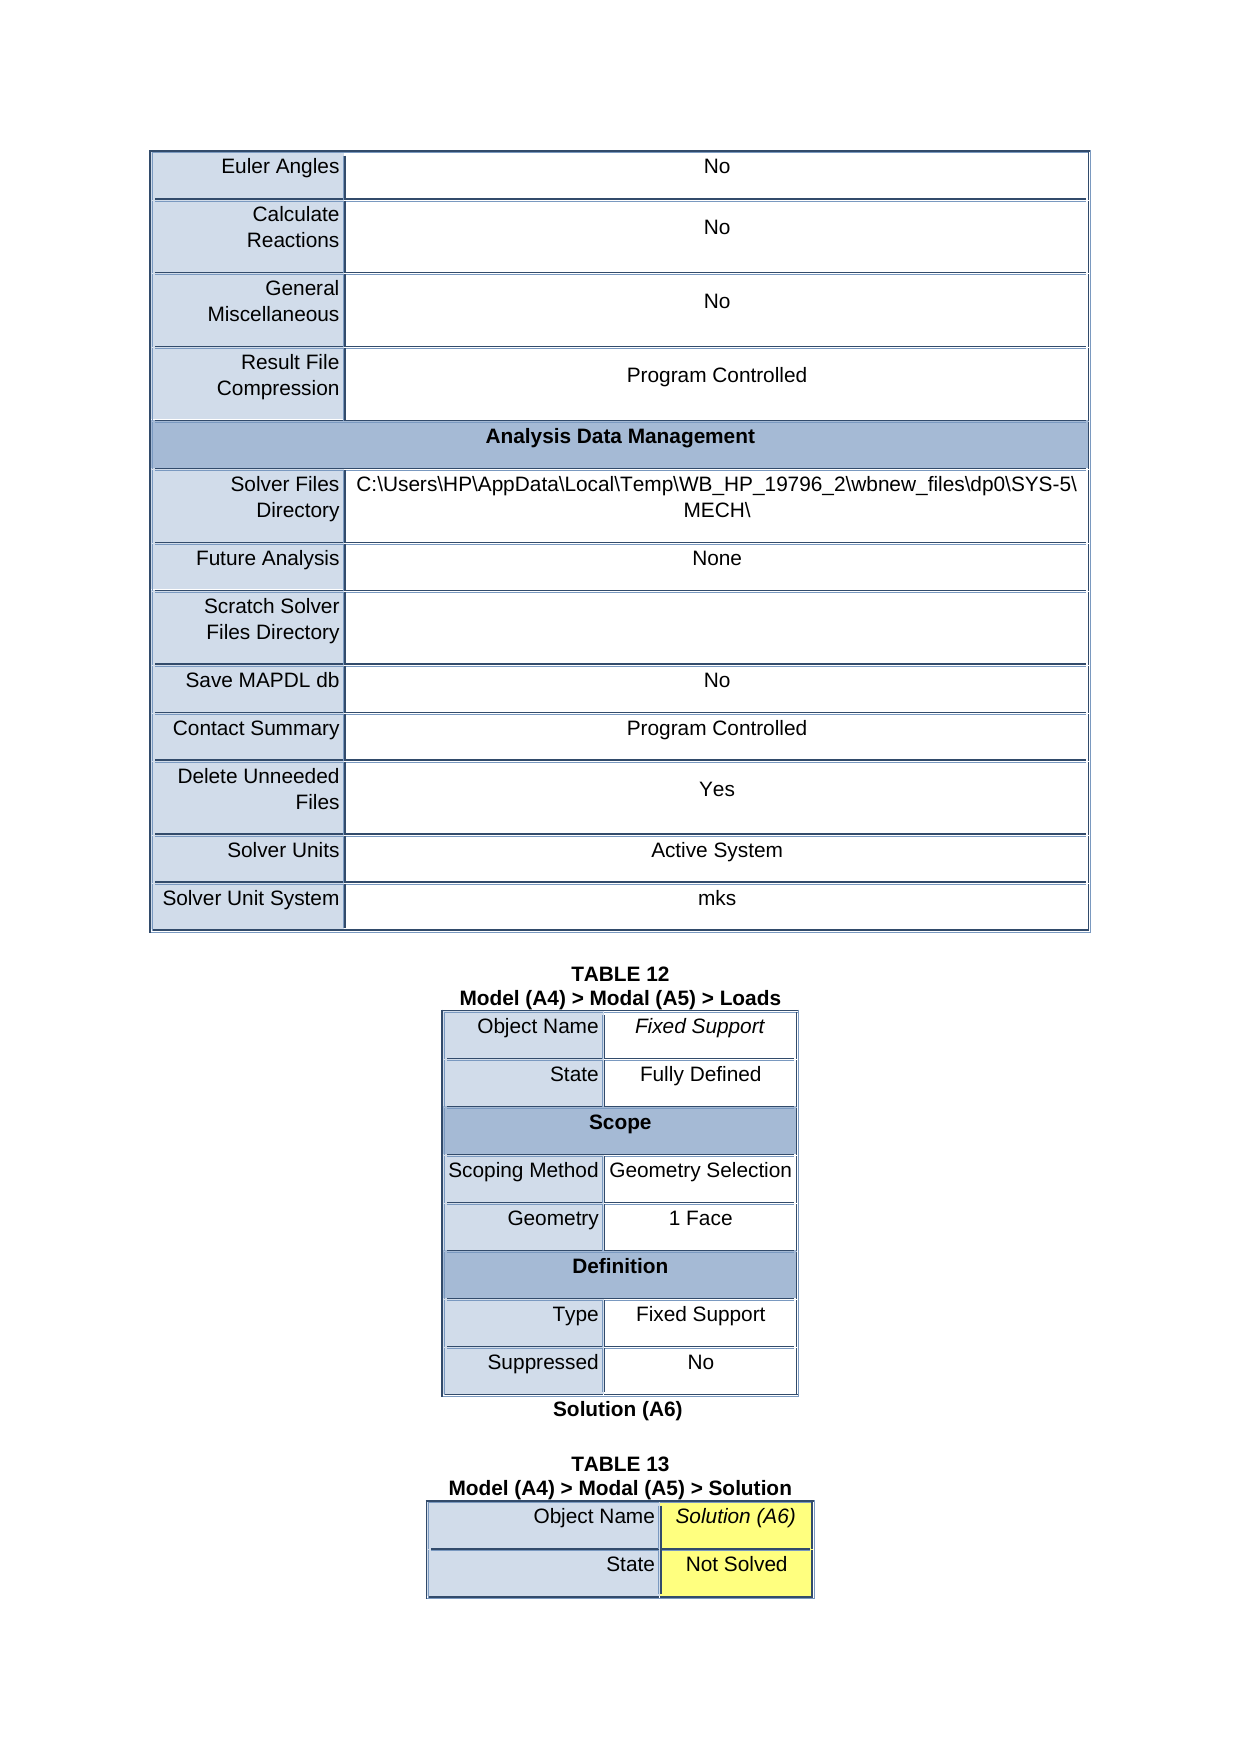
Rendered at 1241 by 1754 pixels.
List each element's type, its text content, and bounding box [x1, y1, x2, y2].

table_cell No [604, 1346, 797, 1394]
table_cell Suppressed [443, 1346, 604, 1394]
table_cell Geometry [443, 1202, 604, 1250]
table_cell 1 Face [604, 1202, 797, 1250]
table_header Solution (A6) [660, 1503, 811, 1548]
table_cell Program Controlled [346, 711, 1088, 759]
table_cell Euler Angles [153, 153, 344, 198]
table_cell Scratch Solver Files Directory [153, 590, 343, 663]
table_cell Program Controlled [344, 346, 1089, 419]
table_cell General Miscellaneous [151, 272, 344, 346]
table_cell Scope [443, 1106, 797, 1154]
text TABLE 12 Model (A4) > Modal (A5) > Loads [150, 962, 1090, 1009]
table_cell Type [443, 1298, 604, 1346]
table_cell Not Solved [660, 1548, 813, 1596]
table_cell Calculate Reactions [153, 198, 343, 272]
table_cell Fully Defined [604, 1058, 797, 1106]
table_cell State [443, 1058, 604, 1106]
table_header Object Name [429, 1502, 660, 1548]
table_cell Fixed Support [604, 1298, 797, 1346]
table_cell No [346, 198, 1088, 272]
table_cell Contact Summary [153, 711, 343, 759]
table_cell mks [344, 881, 1088, 929]
table_cell [346, 590, 1088, 663]
table_cell Scoping Method [443, 1154, 604, 1202]
table_cell None [346, 541, 1088, 589]
table_cell Delete Unneeded Files [153, 759, 343, 833]
table_cell No [346, 663, 1088, 711]
table_cell Solver Units [153, 833, 343, 881]
table_cell Analysis Data Management [153, 420, 1088, 468]
table_cell Future Analysis [153, 541, 343, 589]
table_cell No [344, 272, 1089, 346]
table_cell Solver Files Directory [151, 468, 344, 541]
table_cell Definition [443, 1250, 797, 1298]
table_header Fixed Support [604, 1013, 796, 1058]
table_cell Save MAPDL db [153, 663, 343, 711]
text TABLE 13 Model (A4) > Modal (A5) > Solution [150, 1452, 1090, 1500]
table_cell Active System [346, 833, 1088, 881]
table_cell C:\Users\HP\AppData\Local\Temp\WB_HP_19796_2\wbnew_files\dp0\SYS-5\MECH\ [344, 468, 1089, 541]
table_cell No [344, 153, 1088, 198]
table_cell State [427, 1548, 660, 1596]
table_cell Result File Compression [151, 346, 344, 419]
table_cell Geometry Selection [604, 1154, 797, 1202]
subtitle Solution (A6) [150, 1397, 1085, 1421]
table_cell Solver Unit System [153, 881, 344, 929]
table_cell Yes [346, 759, 1088, 833]
table_header Object Name [445, 1013, 604, 1058]
